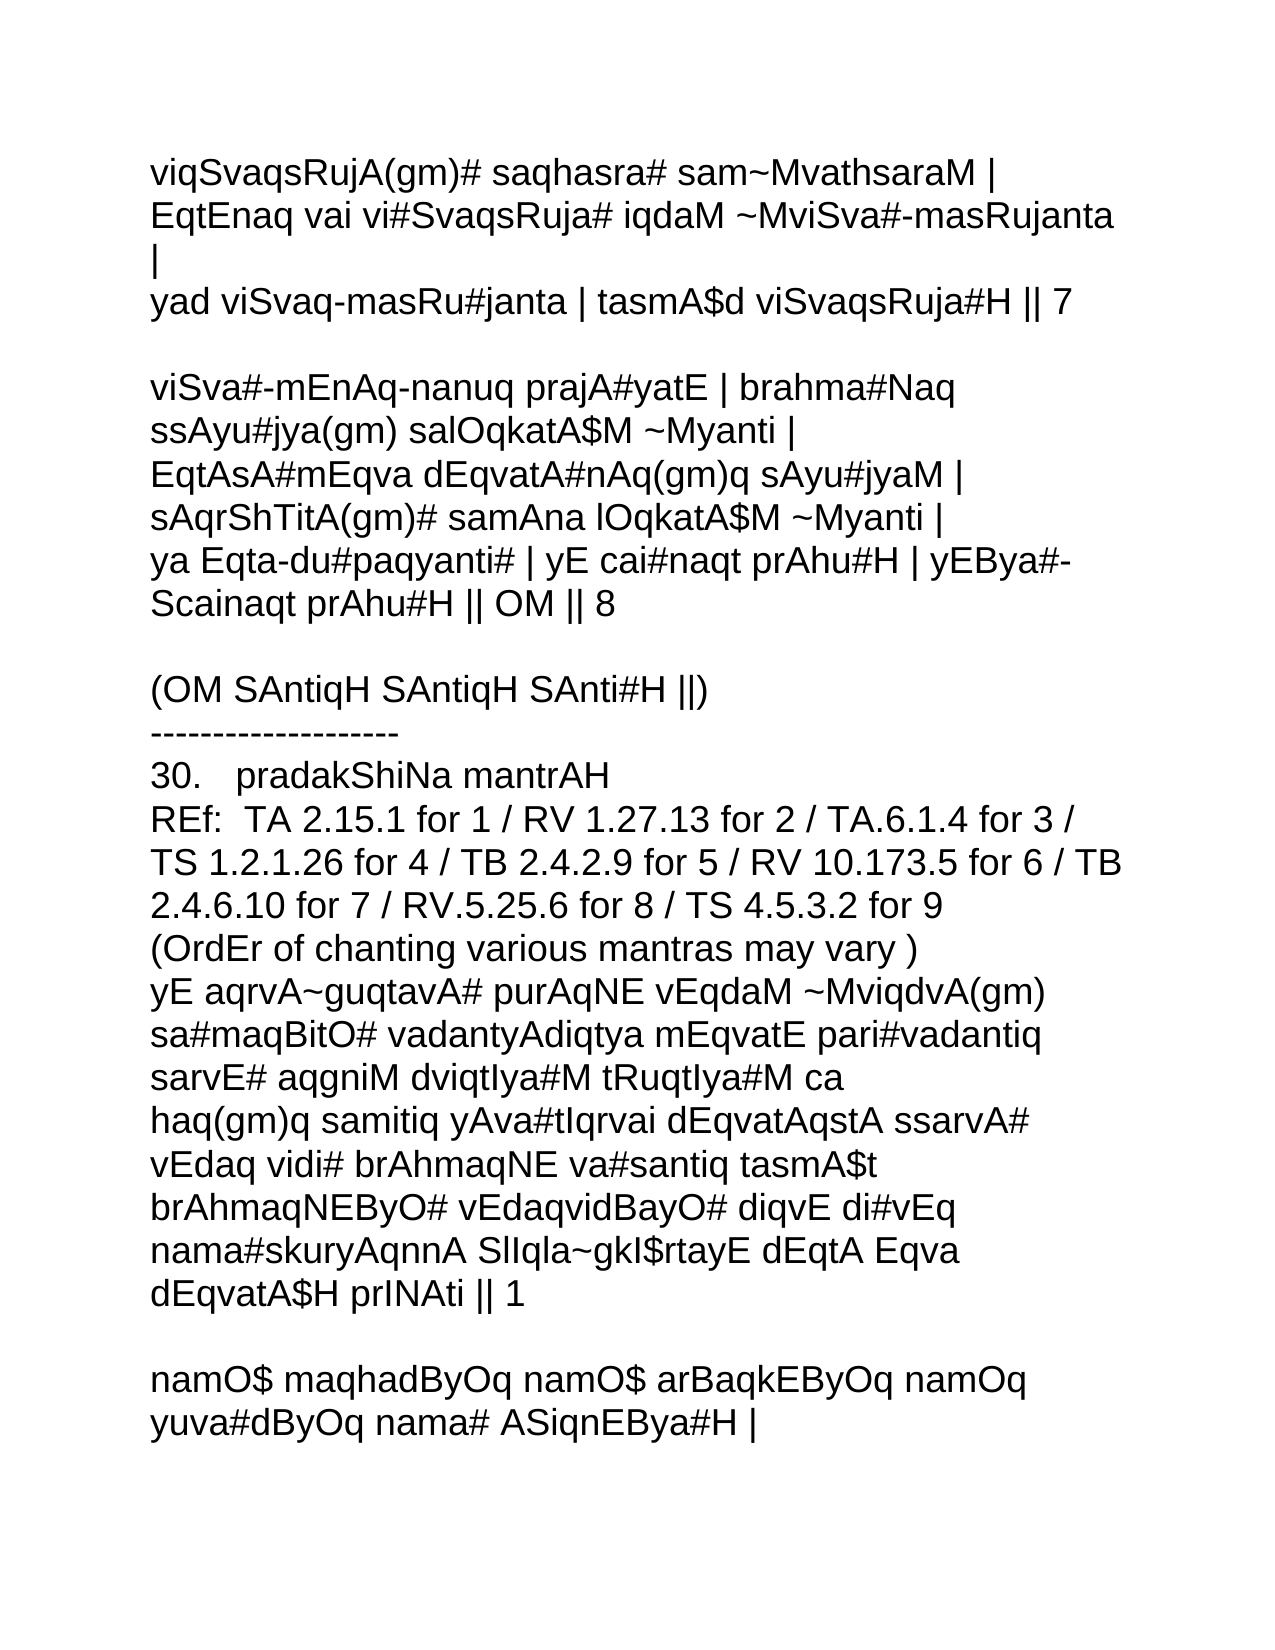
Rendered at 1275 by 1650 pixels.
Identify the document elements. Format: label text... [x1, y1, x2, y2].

text namO$ maqhadByOq namO$ arBaqkEByOq namOq yuva#dByOq nama# ASiqnEBya#H | [150, 1357, 1125, 1444]
text REf: TA 2.15.1 for 1 / RV 1.27.13 for 2 / TA.6.1.4 for 3 / TS 1.2.1.26 for 4 / TB 2.4.2.9 for 5 / RV 10.173.5 for 6 / TB 2.4.6.10 for 7 / RV.5.25.6 for 8 / TS 4.5.3.2 for 9 [150, 797, 1125, 926]
text (OM SAntiqH SAntiqH SAnti#H ||) [150, 667, 1125, 711]
text 30. pradakShiNa mantrAH [150, 754, 1125, 797]
text viqSvaqsRujA(gm)# saqhasra# sam~MvathsaraM | EqtEnaq vai vi#SvaqsRuja# iqdaM ~MviSva#-masRujanta | [150, 150, 1125, 279]
text EqtAsA#mEqva dEqvatA#nAq(gm)q sAyu#jyaM | sAqrShTitA(gm)# samAna lOqkatA$M ~Myanti | [150, 452, 1125, 538]
text viSva#-mEnAq-nanuq prajA#yatE | brahma#Naq ssAyu#jya(gm) salOqkatA$M ~Myanti | [150, 366, 1125, 452]
text ya Eqta-du#paqyanti# | yE cai#naqt prAhu#H | yEBya#-Scainaqt prAhu#H || OM || 8 [150, 538, 1125, 624]
text (OrdEr of chanting various mantras may vary ) [150, 926, 1125, 969]
text haq(gm)q samitiq yAva#tIqrvai dEqvatAqstA ssarvA# vEdaq vidi# brAhmaqNE va#santiq tasmA$t brAhmaqNEByO# vEdaqvidBayO# diqvE di#vEq nama#skuryAqnnA SlIqla~gkI$rtayE dEqtA Eqva dEqvatA$H prINAti || 1 [150, 1099, 1125, 1314]
text -------------------- [150, 711, 1125, 754]
text yad viSvaq-masRu#janta | tasmA$d viSvaqsRuja#H || 7 [150, 279, 1125, 322]
text yE aqrvA~guqtavA# purAqNE vEqdaM ~MviqdvA(gm) sa#maqBitO# vadantyAdiqtya mEqvatE pari#vadantiq sarvE# aqgniM dviqtIya#M tRuqtIya#M ca [150, 969, 1125, 1099]
